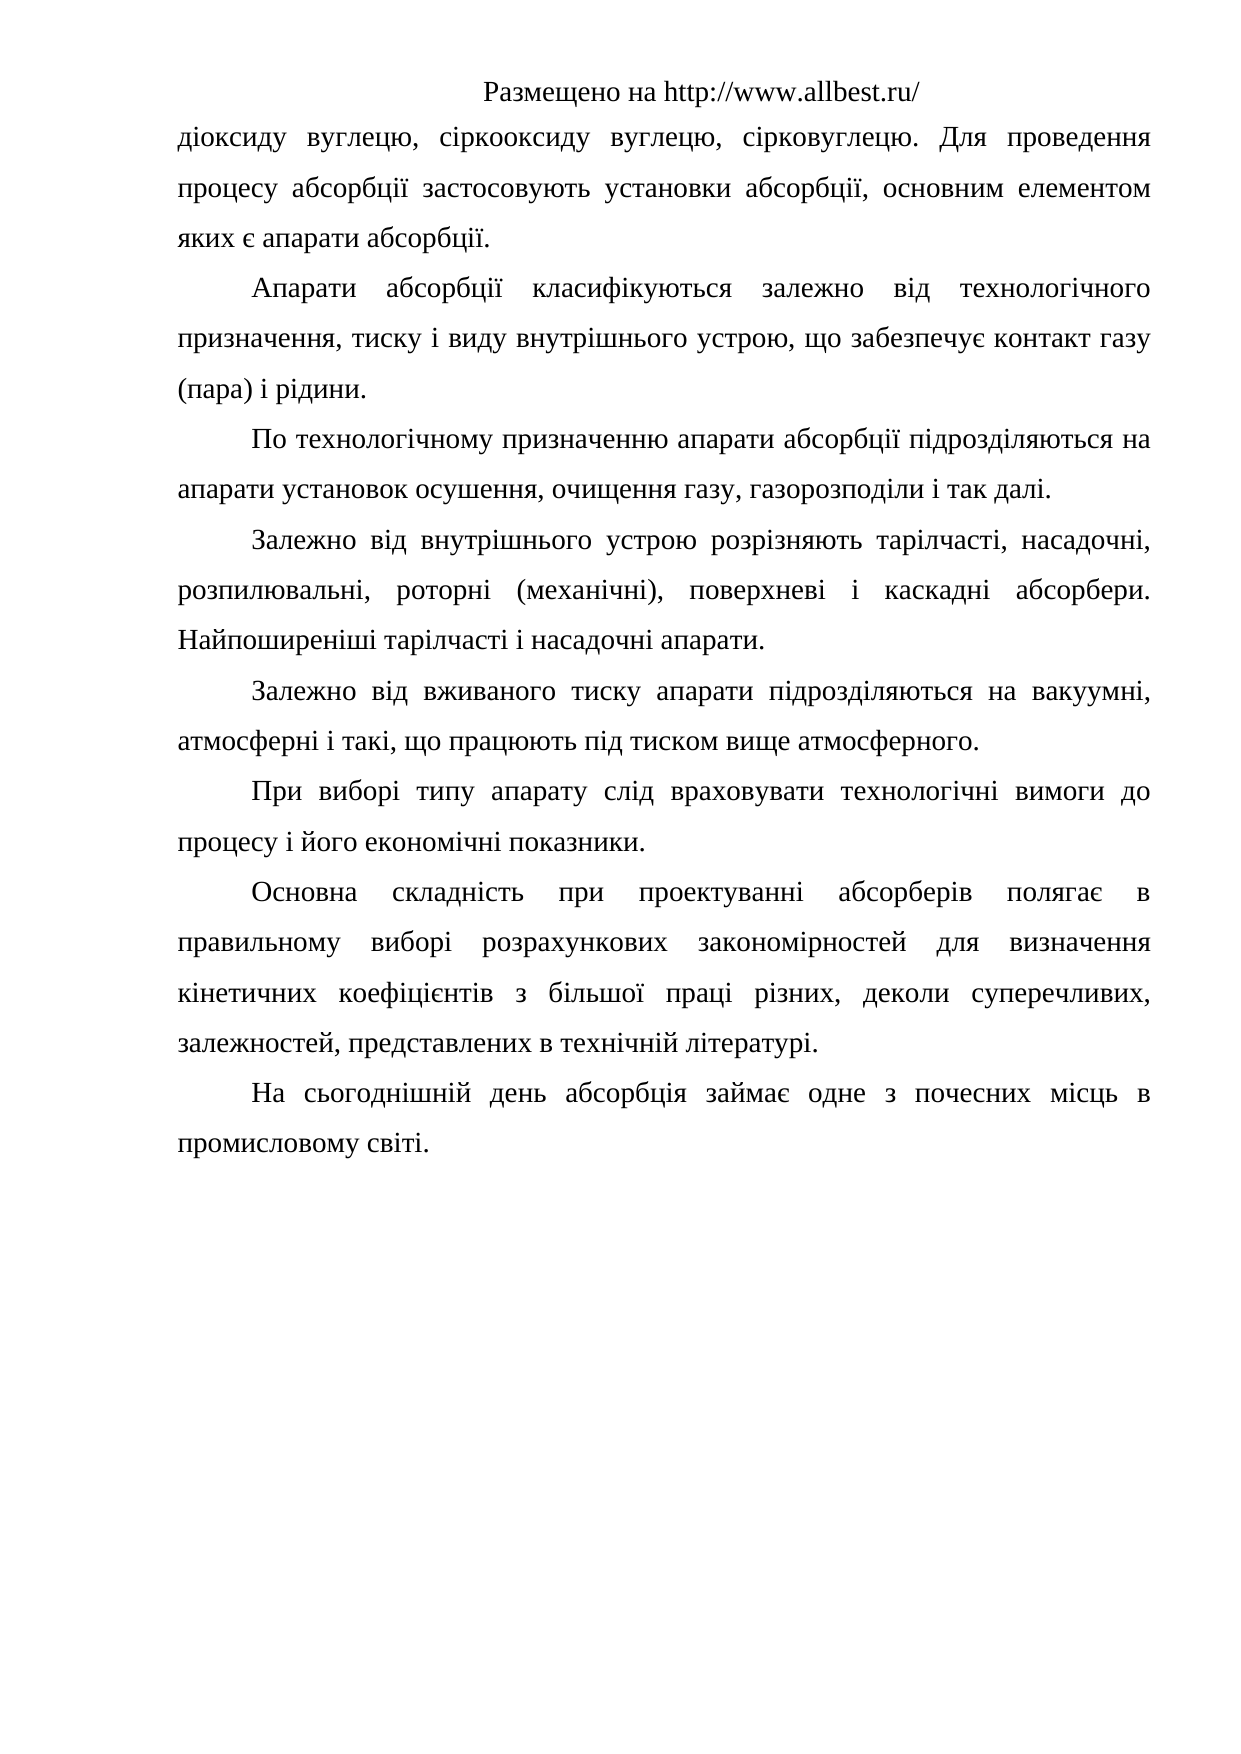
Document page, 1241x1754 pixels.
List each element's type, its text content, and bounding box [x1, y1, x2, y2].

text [177, 119, 1152, 253]
text На сьогоднішній день абсорбція займає одне з почесних місць в промисловому світі. [177, 1075, 1152, 1159]
text Основна складність при проектуванні абсорберів полягає в правильному виборі розрахункових закономірностей для визначення кінетичних коефіцієнтів з більшої праці різних, деколи суперечливих, залежностей, представлених в технічній літературі. [177, 874, 1152, 1058]
text По технологічному призначенню апарати абсорбції підрозділяються на апарати установок осушення, очищення газу, газорозподіли і так далі. [177, 421, 1152, 505]
text Залежно від внутрішнього устрою розрізняють тарілчасті, насадочні, розпилювальні, роторні (механічні), поверхневі і каскадні абсорбери. Найпоширеніші тарілчасті і насадочні апарати. [177, 522, 1152, 656]
text Залежно від вживаного тиску апарати підрозділяються на вакуумні, атмосферні і такі, що працюють під тиском вище атмосферного. [177, 673, 1152, 757]
text Апарати абсорбції класифікуються залежно від технологічного призначення, тиску і виду внутрішнього устрою, що забезпечує контакт газу (пара) і рідини. [177, 270, 1152, 404]
text При виборі типу апарату слід враховувати технологічні вимоги до процесу і його економічні показники. [177, 773, 1152, 857]
